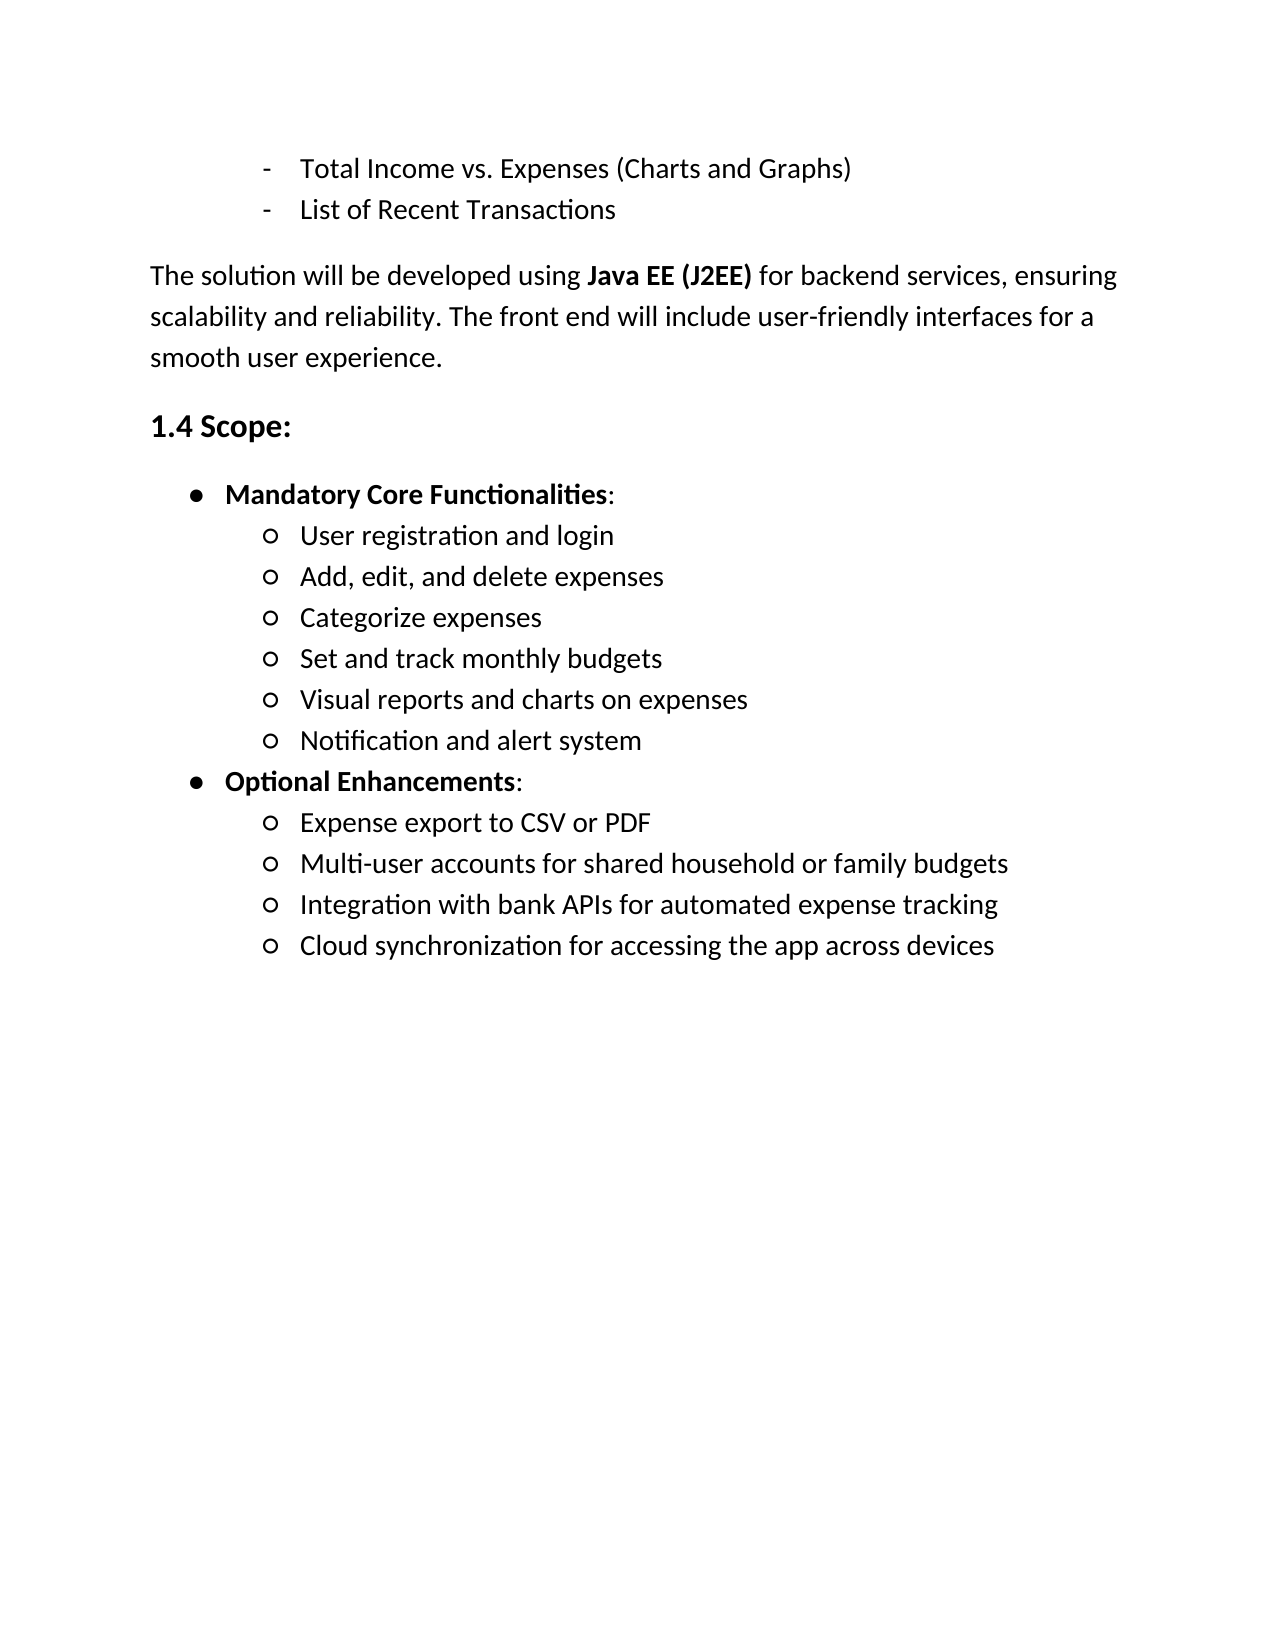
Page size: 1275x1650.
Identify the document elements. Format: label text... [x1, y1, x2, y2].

list Notification and alert system [262, 722, 1125, 758]
list Categorize expenses [262, 599, 1125, 635]
list Set and track monthly budgets [262, 640, 1125, 676]
text The solution will be developed using Java EE (J2EE) for backend services, ensuring scalability and reliability. The front end will include user-friendly interfaces for a smooth user experience. [150, 257, 1125, 374]
list Add, edit, and delete expenses [262, 558, 1125, 594]
list Cloud synchronization for accessing the app across devices [262, 927, 1125, 962]
list Multi-user accounts for shared household or family budgets [262, 845, 1125, 881]
list Expense export to CSV or PDF [262, 804, 1125, 839]
list List of Recent Transactions [262, 191, 1125, 227]
list Total Income vs. Expenses (Charts and Graphs) [262, 150, 1125, 186]
subtitle 1.4 Scope: [150, 405, 1125, 445]
list User registration and login [262, 517, 1125, 553]
list Visual reports and charts on expenses [262, 681, 1125, 717]
list Mandatory Core Functionalities: [187, 476, 1125, 512]
list Integration with bank APIs for automated expense tracking [262, 886, 1125, 921]
list Optional Enhancements: [187, 763, 1125, 799]
